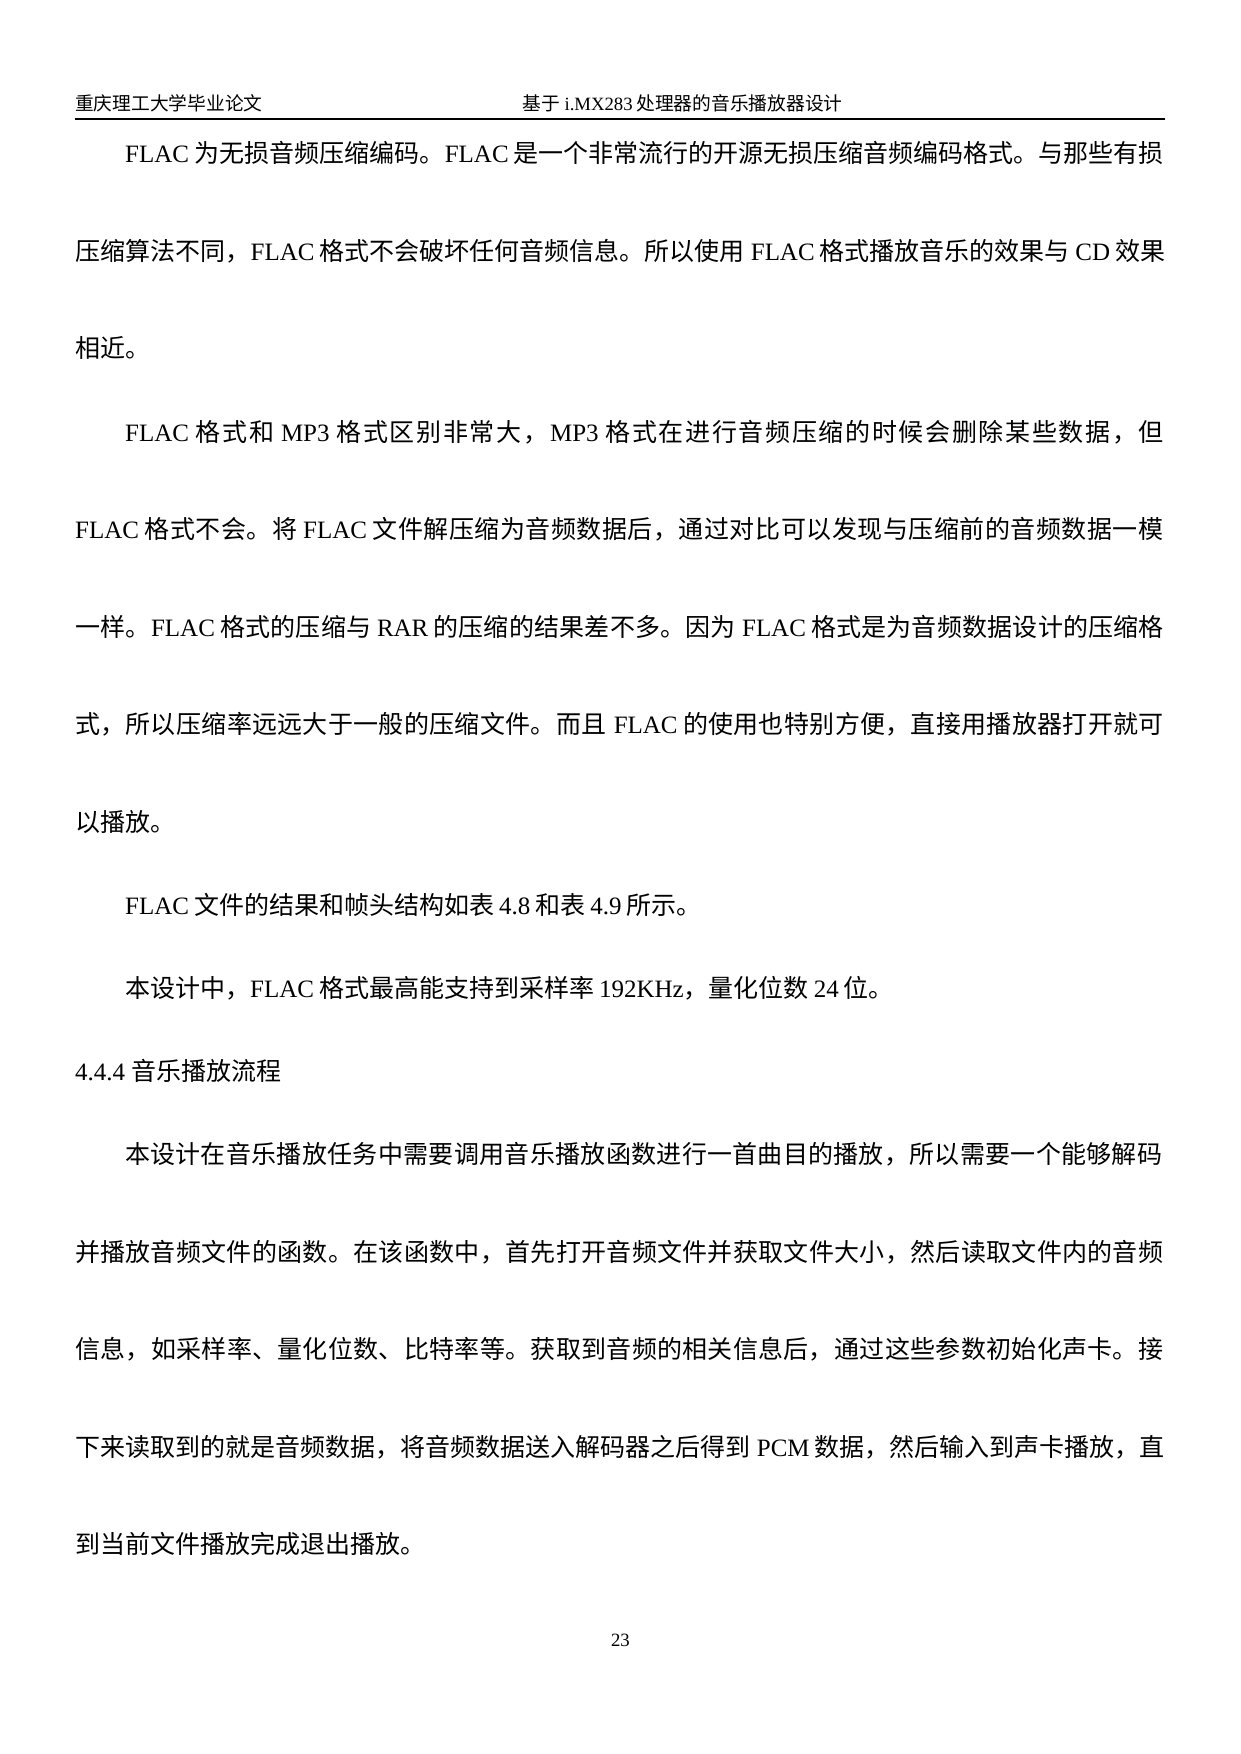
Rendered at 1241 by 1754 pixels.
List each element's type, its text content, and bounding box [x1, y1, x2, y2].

text 本设计在音乐播放任务中需要调用音乐播放函数进行一首曲目的播放，所以需要一个能够解码并播放音频文件的函数。在该函数中，首先打开音频文件并获取文件大小，然后读取文件内的音频信息，如采样率、量化位数、比特率等。获取到音频的相关信息后，通过这些参数初始化声卡。接下来读取到的就是音频数据，将音频数据送入解码器之后得到PCM数据，然后输入到声卡播放，直到当前文件播放完成退出播放。 [75, 1120, 1165, 1575]
subtitle 音乐播放流程 [75, 1037, 1165, 1102]
text FLAC为无损音频压缩编码。FLAC是一个非常流行的开源无损压缩音频编码格式。与那些有损压缩算法不同，FLAC格式不会破坏任何音频信息。所以使用FLAC格式播放音乐的效果与CD效果相近。 [75, 120, 1165, 379]
text FLAC格式和MP3格式区别非常大，MP3格式在进行音频压缩的时候会删除某些数据，但FLAC格式不会。将FLAC文件解压缩为音频数据后，通过对比可以发现与压缩前的音频数据一模一样。FLAC格式的压缩与RAR的压缩的结果差不多。因为FLAC格式是为音频数据设计的压缩格式，所以压缩率远远大于一般的压缩文件。而且FLAC的使用也特别方便，直接用播放器打开就可以播放。 [75, 398, 1165, 853]
text FLAC文件的结果和帧头结构如表4.8和表4.9所示。 [75, 871, 1165, 936]
text 本设计中，FLAC格式最高能支持到采样率192KHz，量化位数24位。 [75, 954, 1165, 1019]
